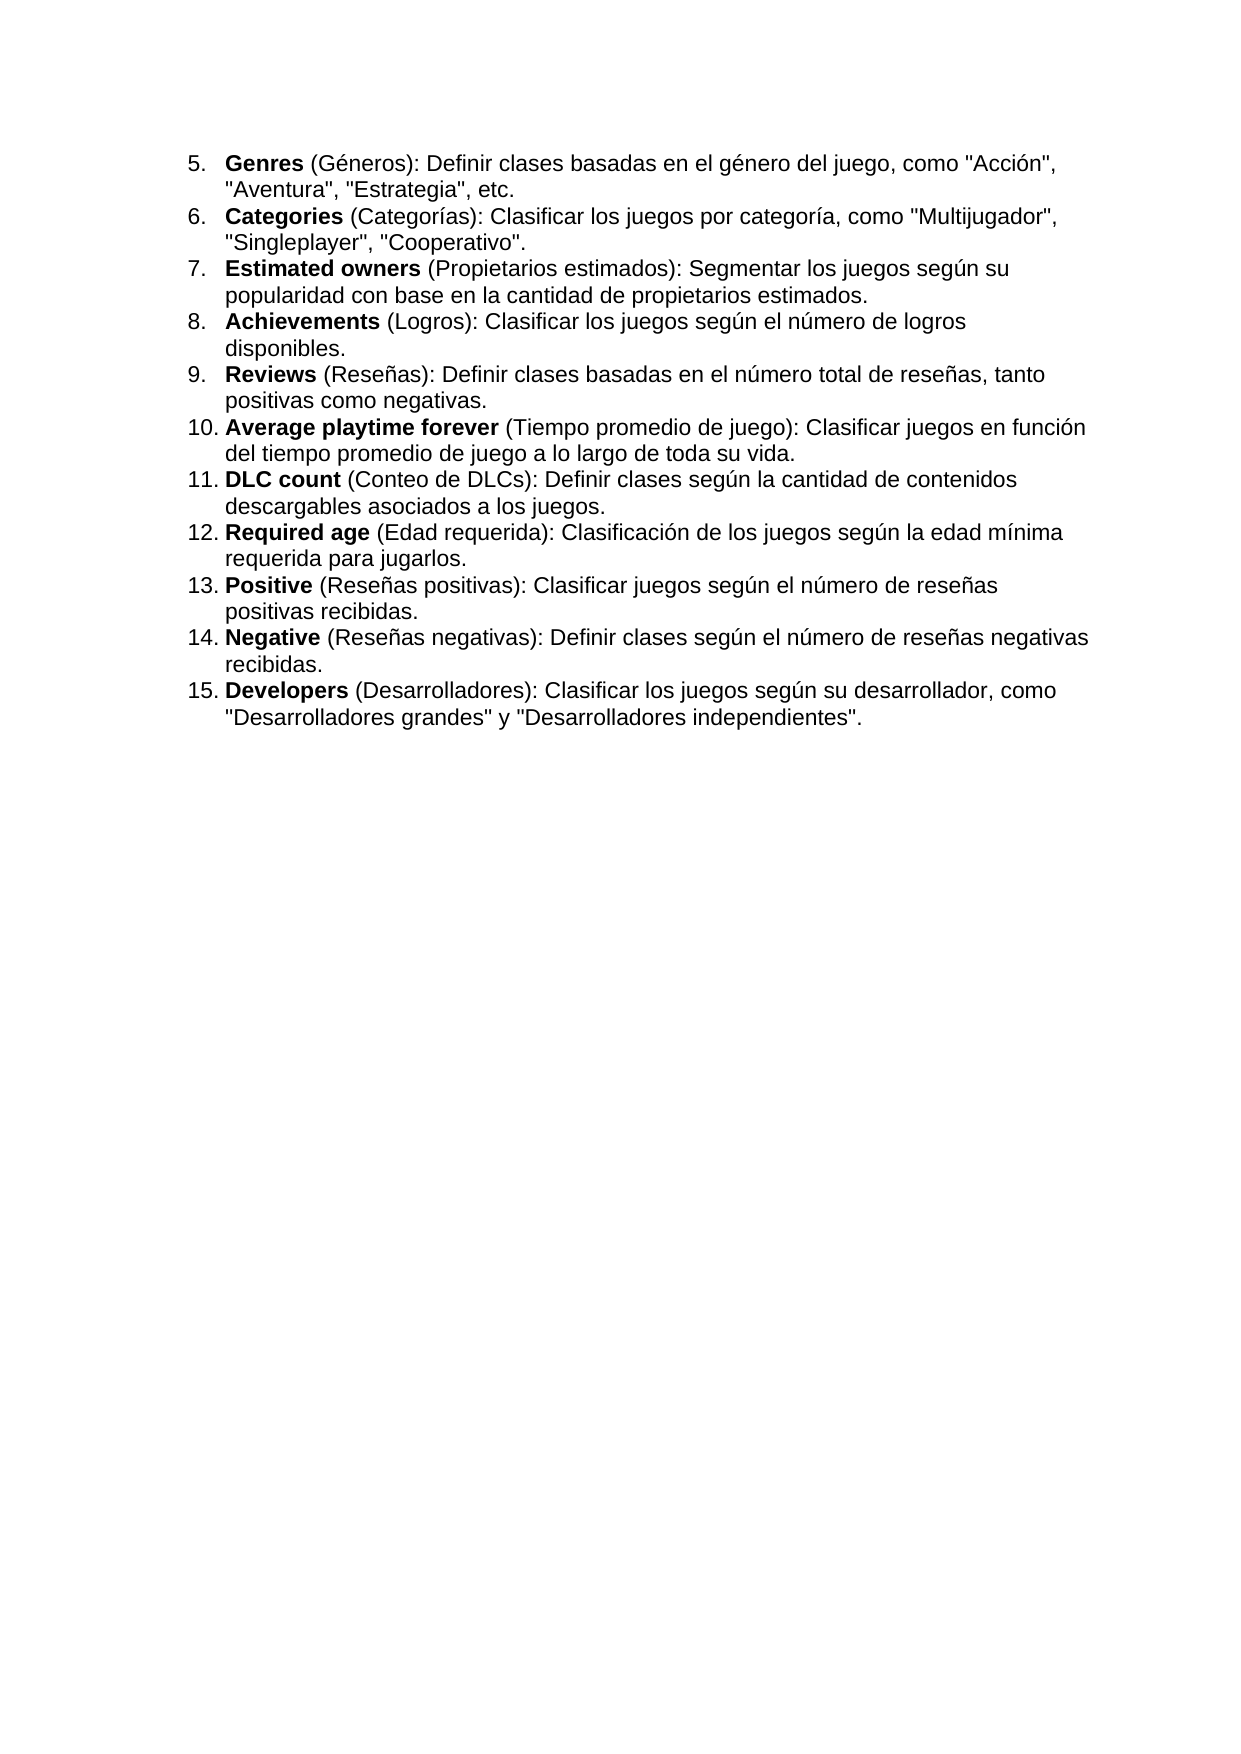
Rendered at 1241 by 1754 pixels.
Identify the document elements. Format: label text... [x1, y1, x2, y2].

list Negative (Reseñas negativas): Definir clases según el número de reseñas negativas recibidas. [187, 624, 1090, 677]
list Achievements (Logros): Clasificar los juegos según el número de logros disponibles. [187, 308, 1090, 361]
list Developers (Desarrolladores): Clasificar los juegos según su desarrollador, como "Desarrolladores grandes" y "Desarrolladores independientes". [187, 677, 1090, 730]
list Categories (Categorías): Clasificar los juegos por categoría, como "Multijugador", "Singleplayer", "Cooperativo". [187, 203, 1090, 255]
list Average playtime forever (Tiempo promedio de juego): Clasificar juegos en función del tiempo promedio de juego a lo largo de toda su vida. [187, 413, 1090, 466]
list Reviews (Reseñas): Definir clases basadas en el número total de reseñas, tanto positivas como negativas. [187, 361, 1090, 413]
list Genres (Géneros): Definir clases basadas en el género del juego, como "Acción", "Aventura", "Estrategia", etc. [187, 150, 1090, 203]
list Required age (Edad requerida): Clasificación de los juegos según la edad mínima requerida para jugarlos. [187, 519, 1090, 572]
list Estimated owners (Propietarios estimados): Segmentar los juegos según su popularidad con base en la cantidad de propietarios estimados. [187, 255, 1090, 308]
list DLC count (Conteo de DLCs): Definir clases según la cantidad de contenidos descargables asociados a los juegos. [187, 466, 1090, 519]
list Positive (Reseñas positivas): Clasificar juegos según el número de reseñas positivas recibidas. [187, 572, 1090, 624]
